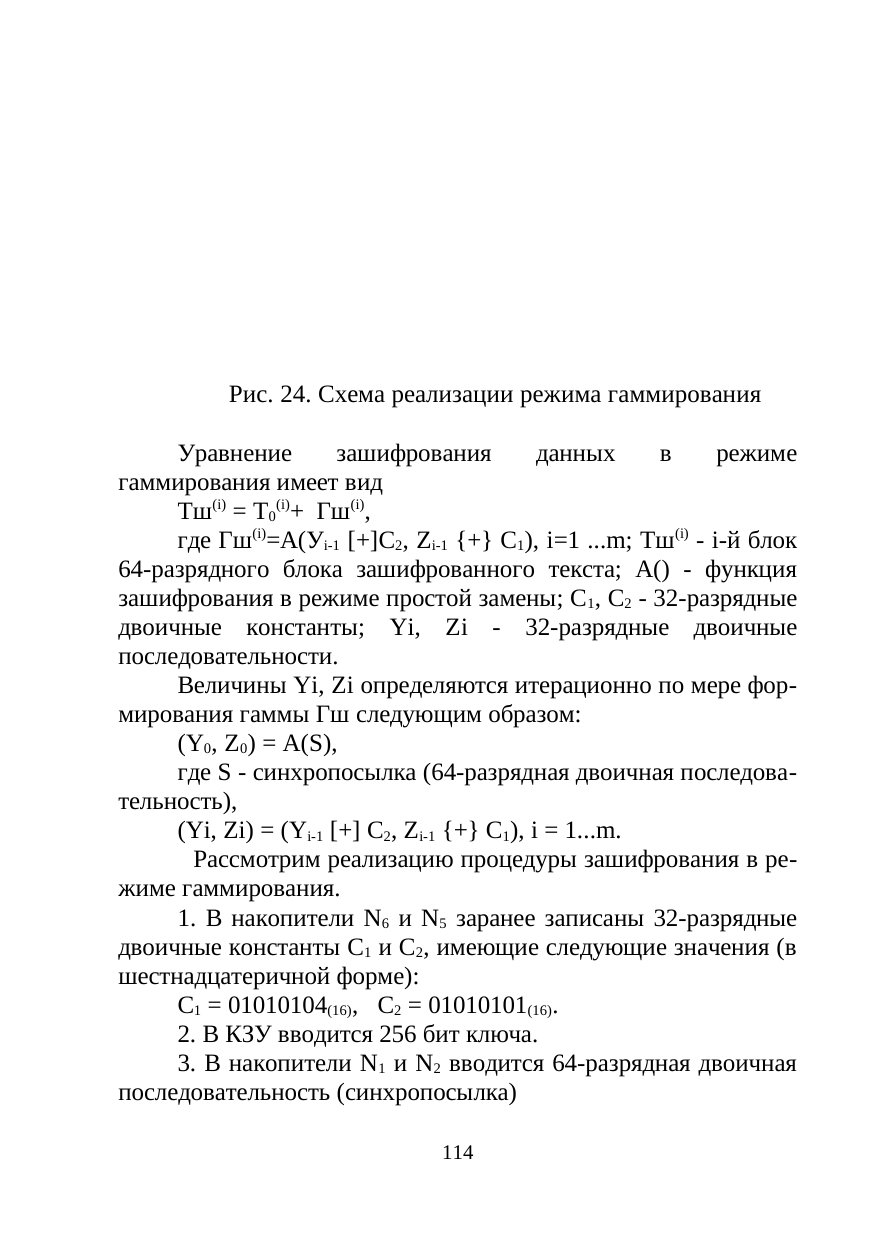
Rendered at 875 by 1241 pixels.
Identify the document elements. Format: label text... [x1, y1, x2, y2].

text Рассмотрим реализацию процедуры зашифрования в режиме гаммирования. [118, 844, 797, 902]
text (Y0, Z0) = A(S), [118, 728, 797, 757]
text где S - синхропосылка (64-разрядная двоичная последовательность), [118, 757, 797, 815]
text Тш(i) = T0(i)+ Гш(i), [118, 496, 797, 524]
text 2. В КЗУ вводится 256 бит ключа. [118, 1019, 797, 1048]
text 1. В накопители N6 и N5 заранее записаны 32-разрядные двоичные константы С1 и С2, имеющие следующие значения (в шестнадцатеричной форме): [118, 902, 797, 989]
text 3. В накопители N1 и N2 вводится 64-разрядная двоичная последовательность (синхропосылка) [118, 1048, 797, 1106]
subtitle Рис. 24. Схема реализации режима гаммирования [118, 379, 797, 408]
text Величины Yi, Zi определяются итерационно по мере формирования гаммы Гш следующим образом: [118, 670, 797, 728]
text C1 = 01010104(16), С2 = 01010101(16). [118, 989, 797, 1019]
text (Yi, Zi) = (Yi-1 [+] С2, Zi-1 {+} C1), i = 1...m. [118, 815, 797, 844]
text где Гш(i)=А(Уi-1 [+]C2, Zi-1 {+} С1), i=1 ...m; Тш(i) - i-й блок 64-разрядного блока зашифрованного текста; А() - функция зашифрования в режиме простой замены; C1, С2 - 32-разрядные двоичные константы; Yi, Zi - 32-разрядные двоичные последовательности. [118, 524, 797, 670]
text Уравнение зашифрования данных в режиме гаммирования имеет вид [118, 437, 797, 496]
